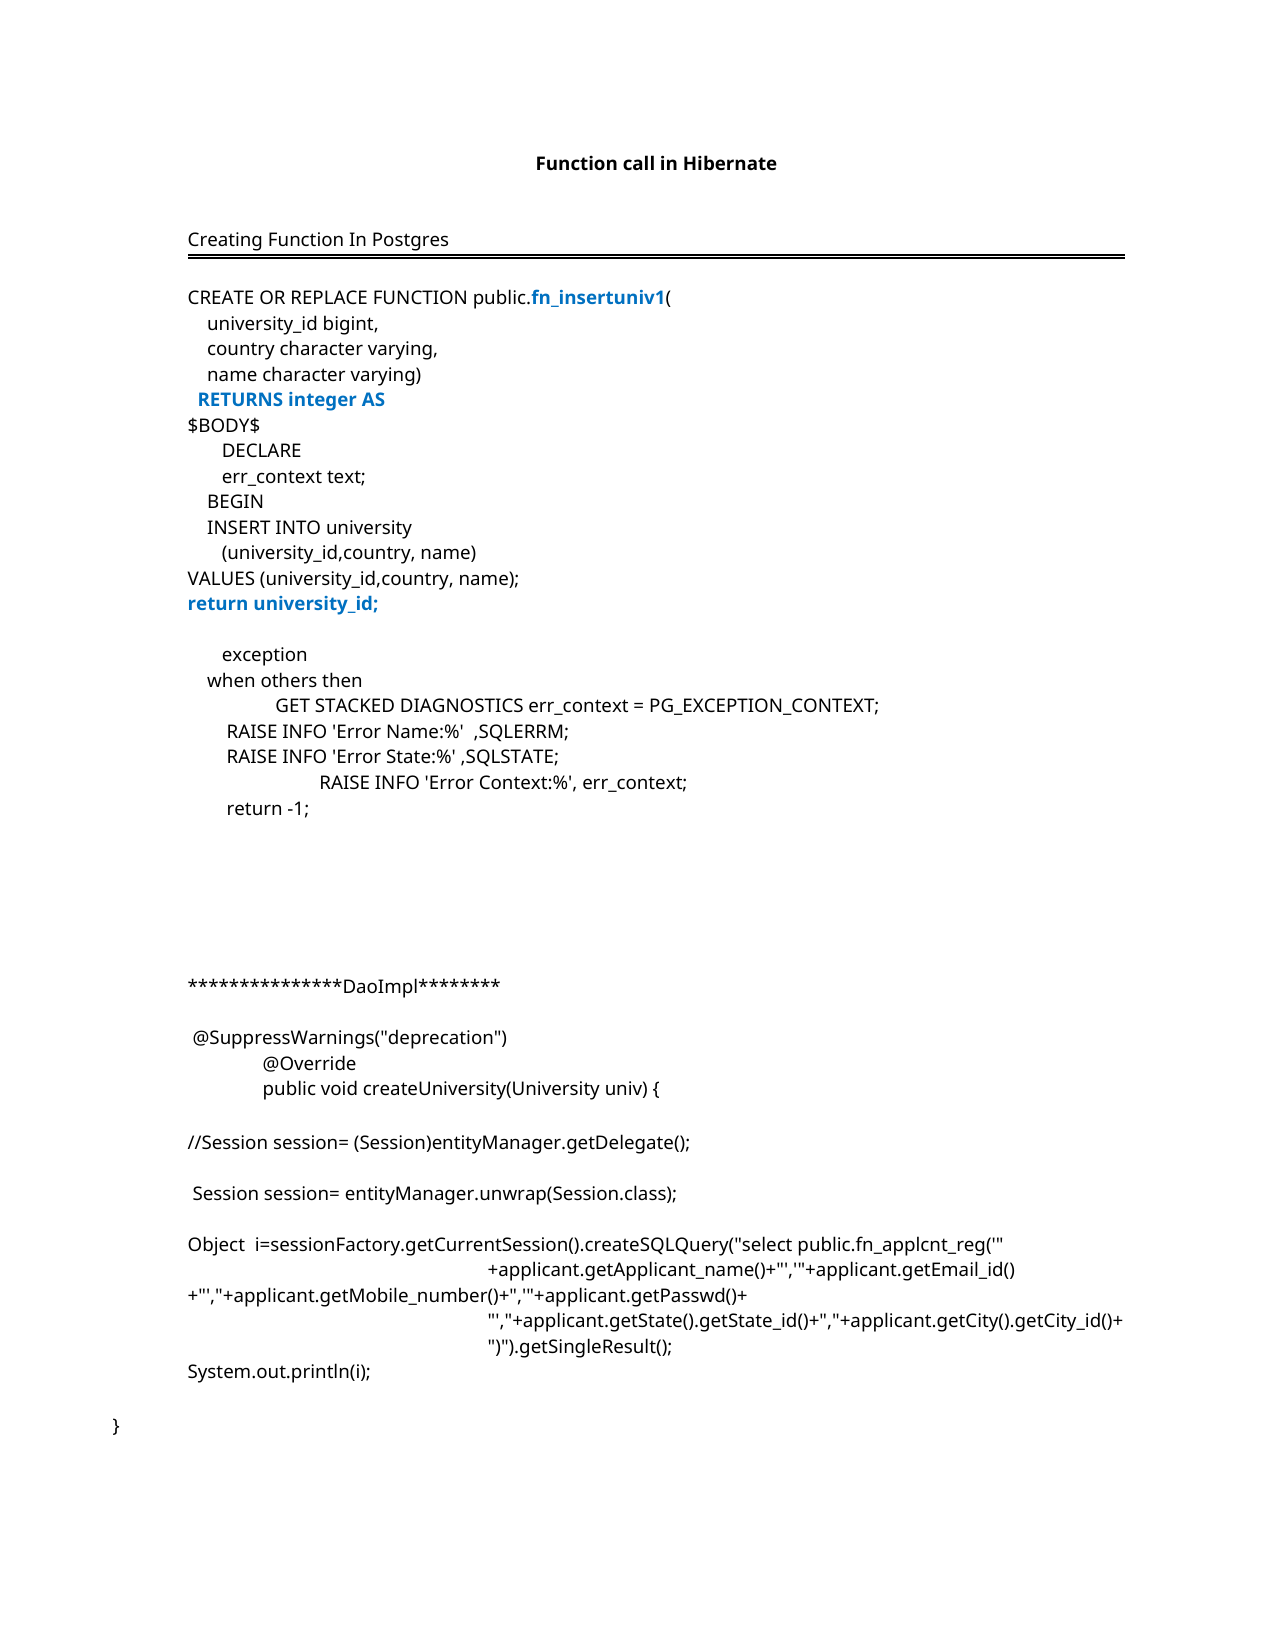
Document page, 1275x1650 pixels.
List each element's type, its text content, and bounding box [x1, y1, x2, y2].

text $BODY$ [187, 412, 1125, 437]
text VALUES (university_id,country, name); [187, 565, 1125, 591]
text err_context text; [187, 463, 1125, 488]
text return university_id; [187, 591, 1125, 616]
text RAISE INFO 'Error Name:%' ,SQLERRM; [187, 718, 1125, 744]
text return -1; [187, 795, 1125, 820]
text exception [187, 642, 1125, 667]
text RAISE INFO 'Error Context:%', err_context; [187, 769, 1125, 795]
text Object i=sessionFactory.getCurrentSession().createSQLQuery("select public.fn_applcnt_reg('" [187, 1231, 1125, 1257]
text public void createUniversity(University univ) { [187, 1076, 1125, 1101]
text country character varying, [187, 335, 1125, 361]
text RAISE INFO 'Error State:%' ,SQLSTATE; [187, 744, 1125, 769]
text university_id bigint, [187, 310, 1125, 335]
text INSERT INTO university [187, 514, 1125, 539]
text //Session session= (Session)entityManager.getDelegate(); [187, 1129, 1125, 1154]
text ")").getSingleResult(); [187, 1333, 1125, 1359]
text name character varying) [187, 361, 1125, 386]
text BEGIN [187, 488, 1125, 514]
text } [75, 1412, 1125, 1438]
text +applicant.getApplicant_name()+"','"+applicant.getEmail_id()+"',"+applicant.getMobile_number()+",'"+applicant.getPasswd()+ [187, 1257, 1125, 1308]
text @Override [187, 1050, 1125, 1076]
text System.out.println(i); [187, 1359, 1125, 1384]
text Session session= entityManager.unwrap(Session.class); [187, 1180, 1125, 1206]
text "',"+applicant.getState().getState_id()+","+applicant.getCity().getCity_id()+ [187, 1308, 1125, 1333]
text RETURNS integer AS [187, 386, 1125, 412]
text DECLARE [187, 437, 1125, 463]
text (university_id,country, name) [187, 539, 1125, 565]
text ***************DaoImpl******** [187, 973, 1125, 999]
text GET STACKED DIAGNOSTICS err_context = PG_EXCEPTION_CONTEXT; [187, 693, 1125, 718]
text CREATE OR REPLACE FUNCTION public.fn_insertuniv1( [187, 284, 1125, 310]
text Creating Function In Postgres [187, 227, 1125, 259]
text @SuppressWarnings("deprecation") [187, 1024, 1125, 1050]
text when others then [187, 667, 1125, 693]
text Function call in Hibernate [187, 150, 1125, 176]
